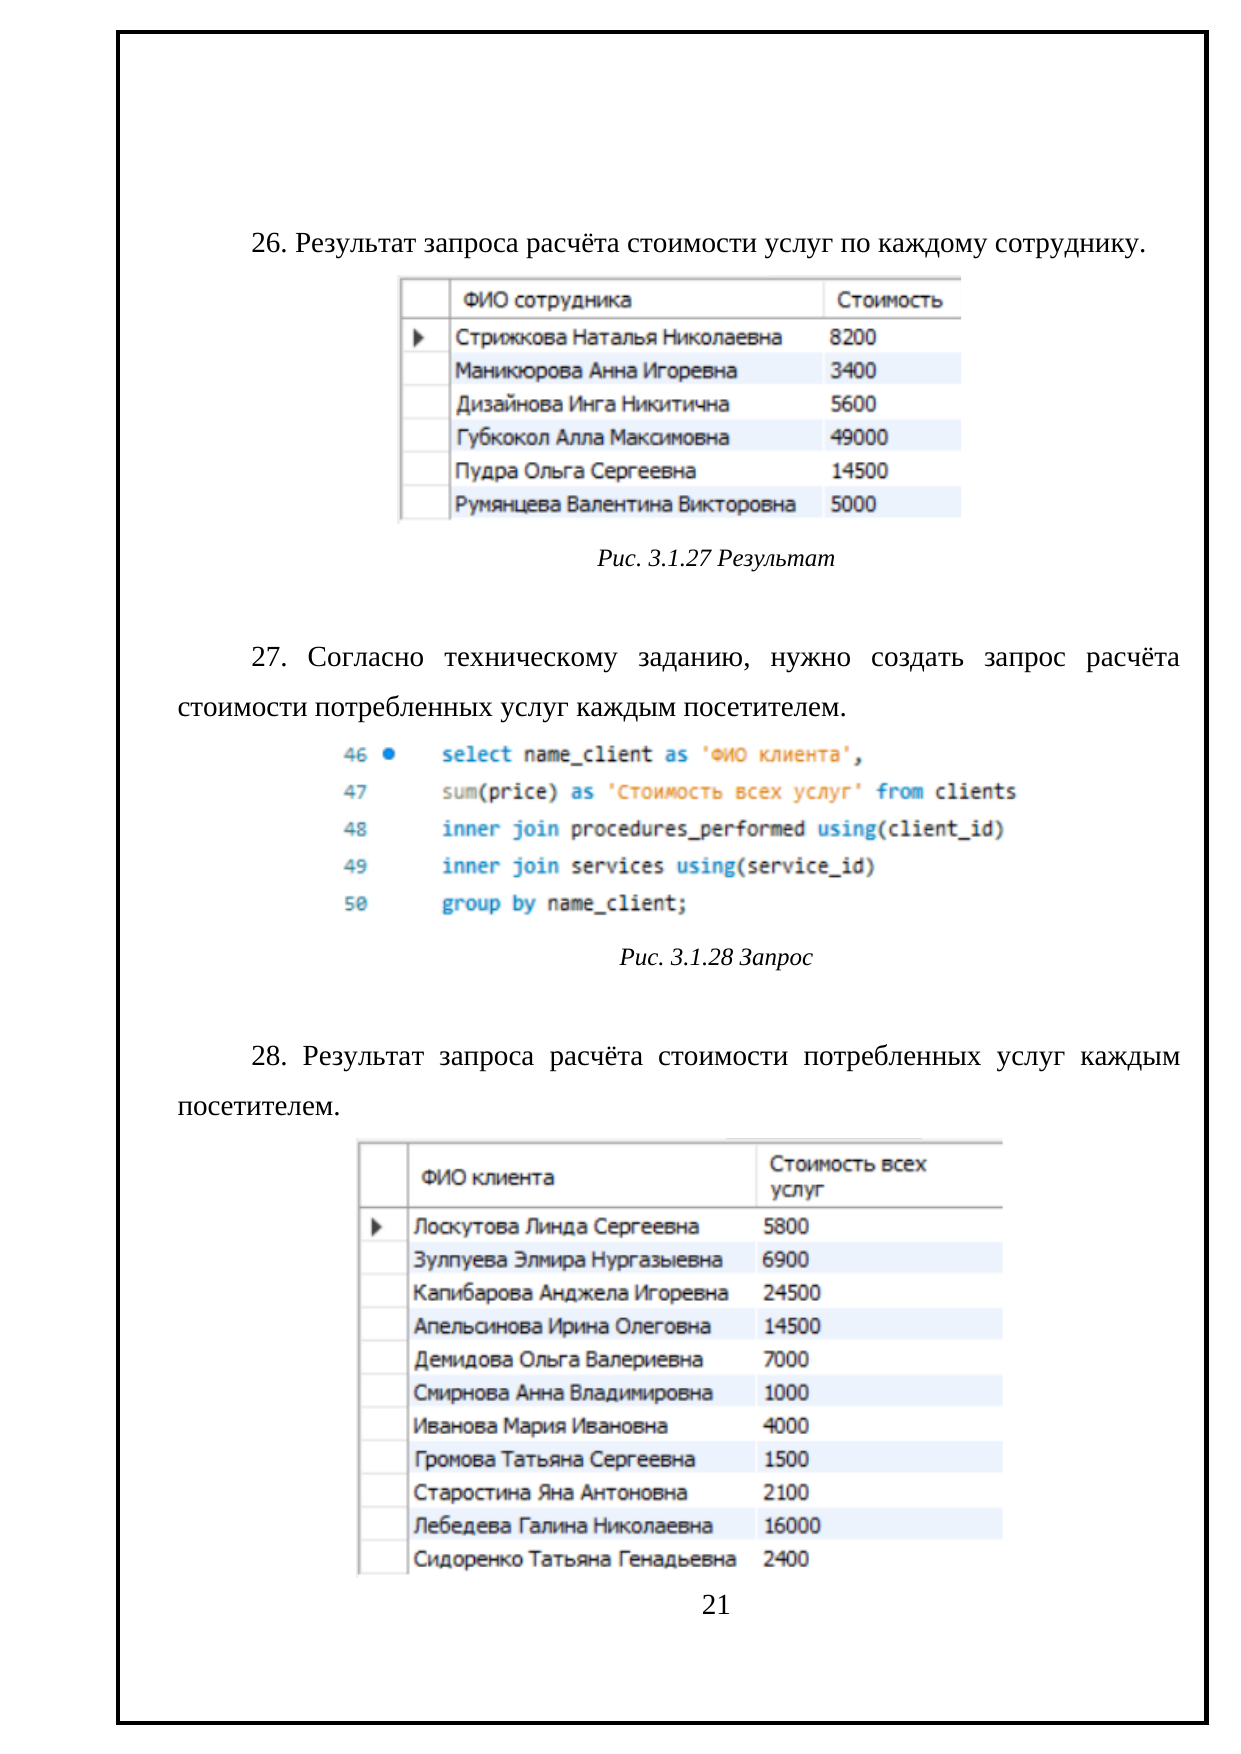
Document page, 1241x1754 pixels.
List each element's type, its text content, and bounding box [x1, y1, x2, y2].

text 26. Результат запроса расчёта стоимости услуг по каждому сотруднику. [177, 225, 1181, 258]
picture [336, 739, 1023, 923]
text 27. Согласно техническому заданию, нужно создать запрос расчёта стоимости потребленных услуг каждым посетителем. [177, 639, 1181, 722]
picture [355, 1138, 1003, 1578]
text Рис. 3.1.28 Запрос [177, 942, 1181, 971]
picture [397, 275, 962, 524]
text 28. Результат запроса расчёта стоимости потребленных услуг каждым посетителем. [177, 1038, 1181, 1122]
text Рис. 3.1.27 Результат [177, 543, 1181, 571]
